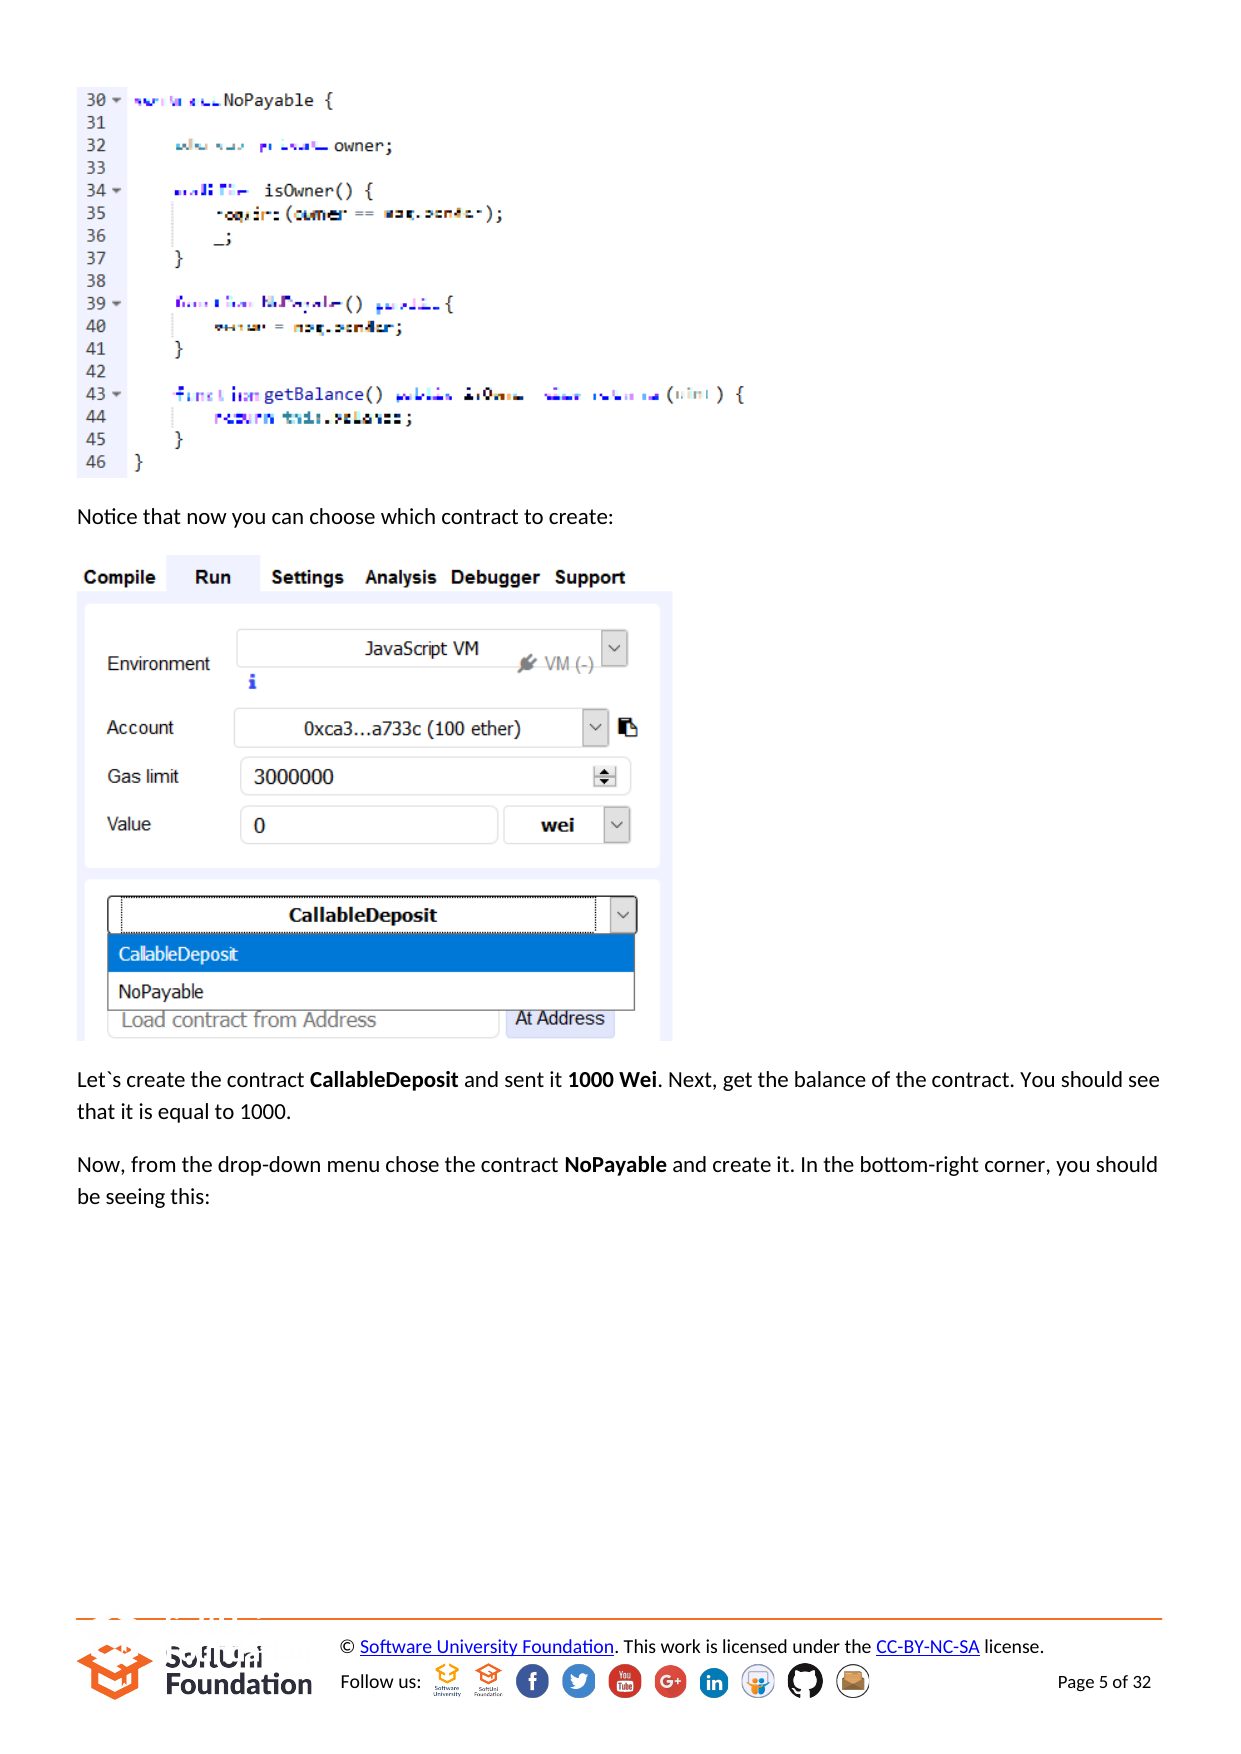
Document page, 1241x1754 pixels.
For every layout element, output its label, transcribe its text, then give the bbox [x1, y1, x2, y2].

text Let`s create the contract CallableDeposit and sent it 1000 Wei. Next, get the balance of the contract. You should see that it is equal to 1000. [77, 1065, 1163, 1125]
picture [700, 1691, 708, 1698]
picture [654, 1665, 687, 1698]
picture [516, 1664, 549, 1698]
picture [700, 1668, 708, 1675]
picture [741, 1664, 775, 1698]
picture [433, 1663, 461, 1698]
picture [562, 1664, 595, 1698]
picture [720, 1689, 729, 1698]
picture [720, 1668, 729, 1677]
picture [76, 87, 758, 478]
picture [76, 1608, 312, 1700]
picture [787, 1663, 823, 1698]
picture [713, 1680, 722, 1689]
picture [836, 1664, 870, 1698]
text Notice that now you can choose which contract to create: [77, 502, 1163, 530]
picture [474, 1663, 503, 1698]
picture [608, 1664, 642, 1698]
text Now, from the drop-down menu chose the contract NoPayable and create it. In the bottom-right corner, you should be seeing this: [77, 1150, 1163, 1211]
picture [76, 555, 674, 1041]
